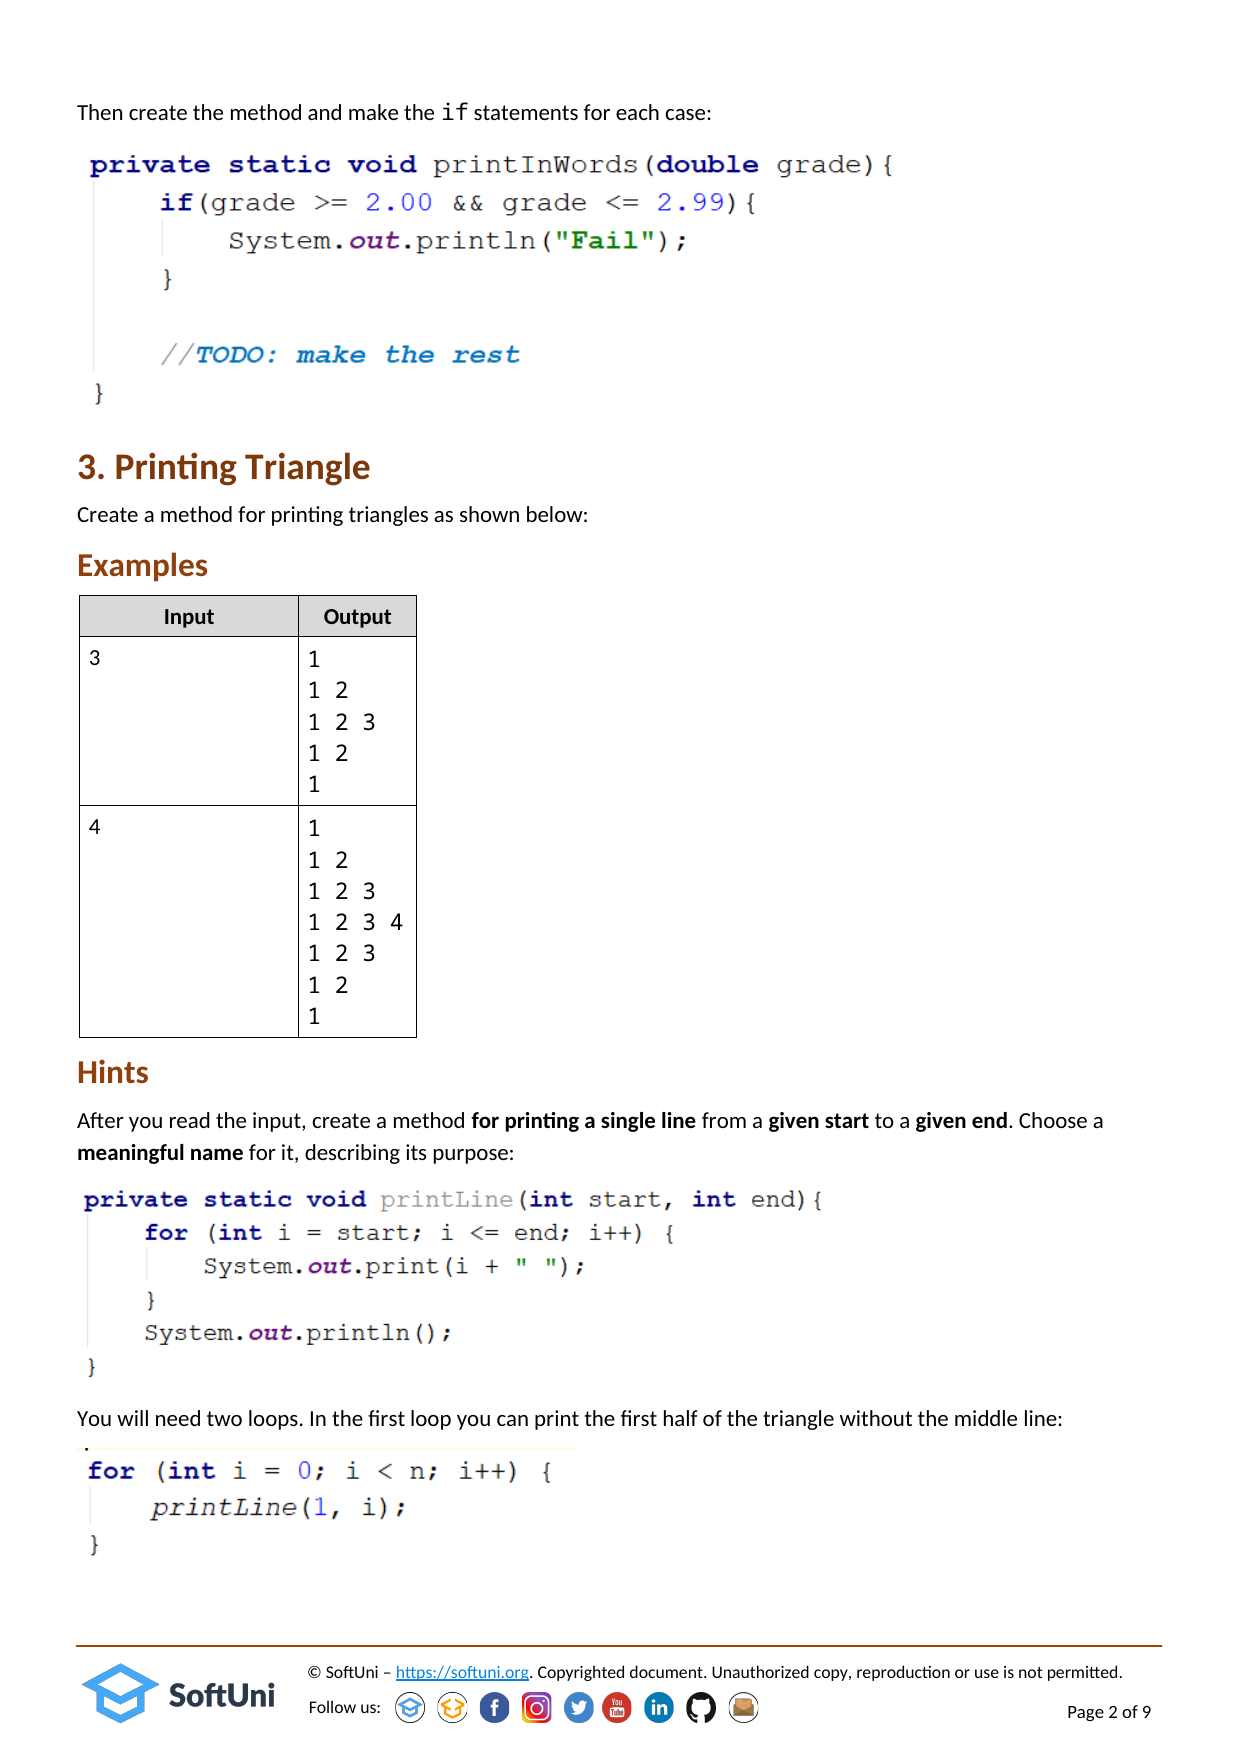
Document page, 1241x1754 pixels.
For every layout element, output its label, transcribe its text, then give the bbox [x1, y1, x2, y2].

picture [602, 1692, 632, 1723]
text Then create the method and make the if statements for each case: [77, 95, 1163, 127]
picture [644, 1692, 653, 1701]
picture [76, 1182, 841, 1387]
table_cell 4 [80, 806, 298, 1037]
text Create a method for printing triangles as shown below: [77, 500, 1163, 528]
table_cell 1 1 2 1 2 3 1 2 3 4 1 2 3 1 2 1 [299, 806, 416, 1037]
subtitle Printing Triangle [77, 443, 1163, 489]
picture [665, 1714, 674, 1723]
picture [564, 1692, 594, 1723]
picture [644, 1714, 653, 1723]
picture [75, 1658, 281, 1729]
picture [522, 1692, 552, 1723]
picture [479, 1692, 510, 1723]
table_header Input [80, 596, 298, 636]
picture [686, 1692, 716, 1723]
subtitle Hints [77, 1051, 1163, 1091]
picture [658, 1705, 667, 1714]
table_cell 1 1 2 1 2 3 1 2 1 [299, 637, 416, 805]
picture [437, 1692, 468, 1723]
picture [395, 1692, 425, 1723]
picture [76, 1448, 579, 1569]
text You will need two loops. In the first loop you can print the first half of the triangle without the middle line: [77, 1404, 1163, 1432]
text After you read the input, create a method for printing a single line from a given start to a given end. Choose a meaningful name for it, describing its purpose: [77, 1106, 1163, 1166]
table_header Output [299, 596, 416, 636]
table_cell 3 [80, 637, 298, 805]
picture [76, 143, 916, 418]
picture [728, 1692, 759, 1723]
subtitle Examples [77, 544, 1163, 585]
picture [665, 1692, 674, 1701]
